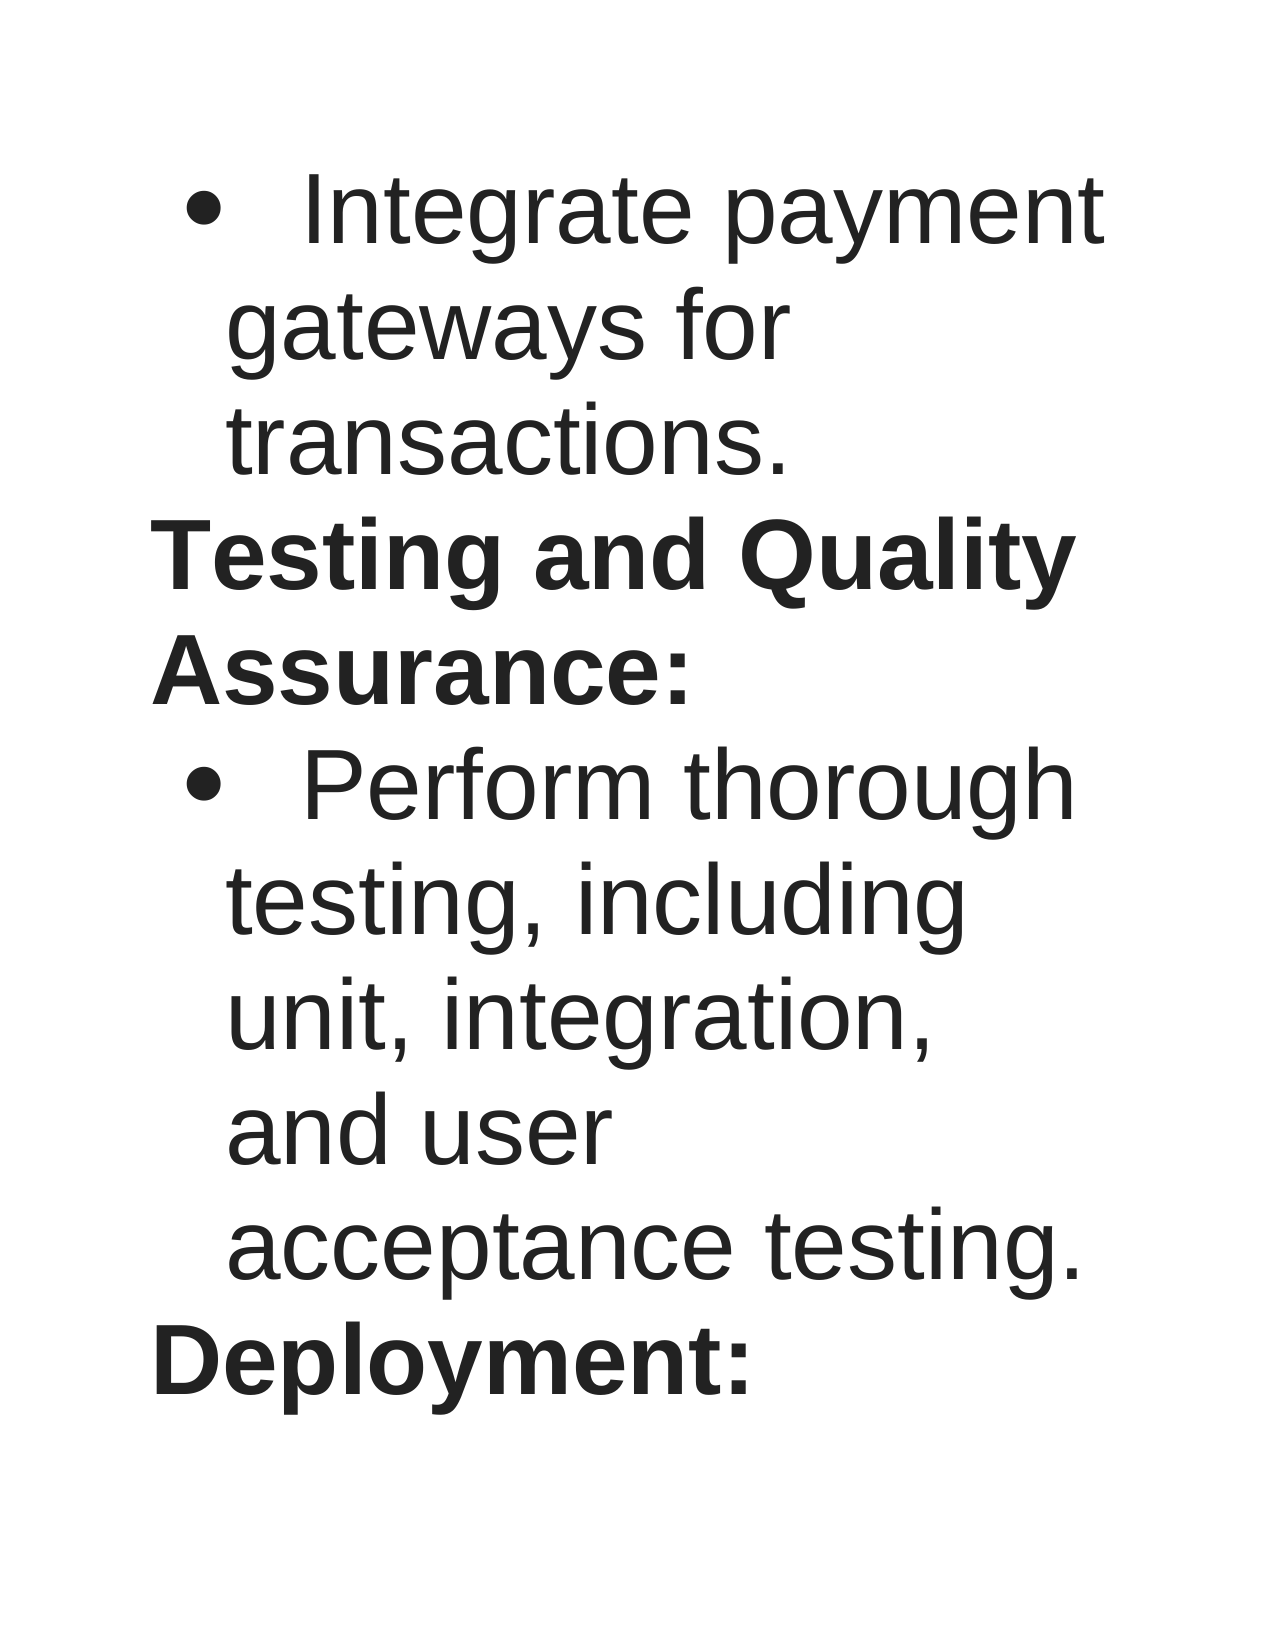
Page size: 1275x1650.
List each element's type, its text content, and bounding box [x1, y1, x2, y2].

list Perform thorough testing, including unit, integration, and user acceptance testing. [187, 725, 1125, 1301]
text Testing and Quality Assurance: [150, 495, 1125, 725]
list Integrate payment gateways for transactions. [187, 150, 1125, 495]
text Deployment: [150, 1301, 1125, 1416]
